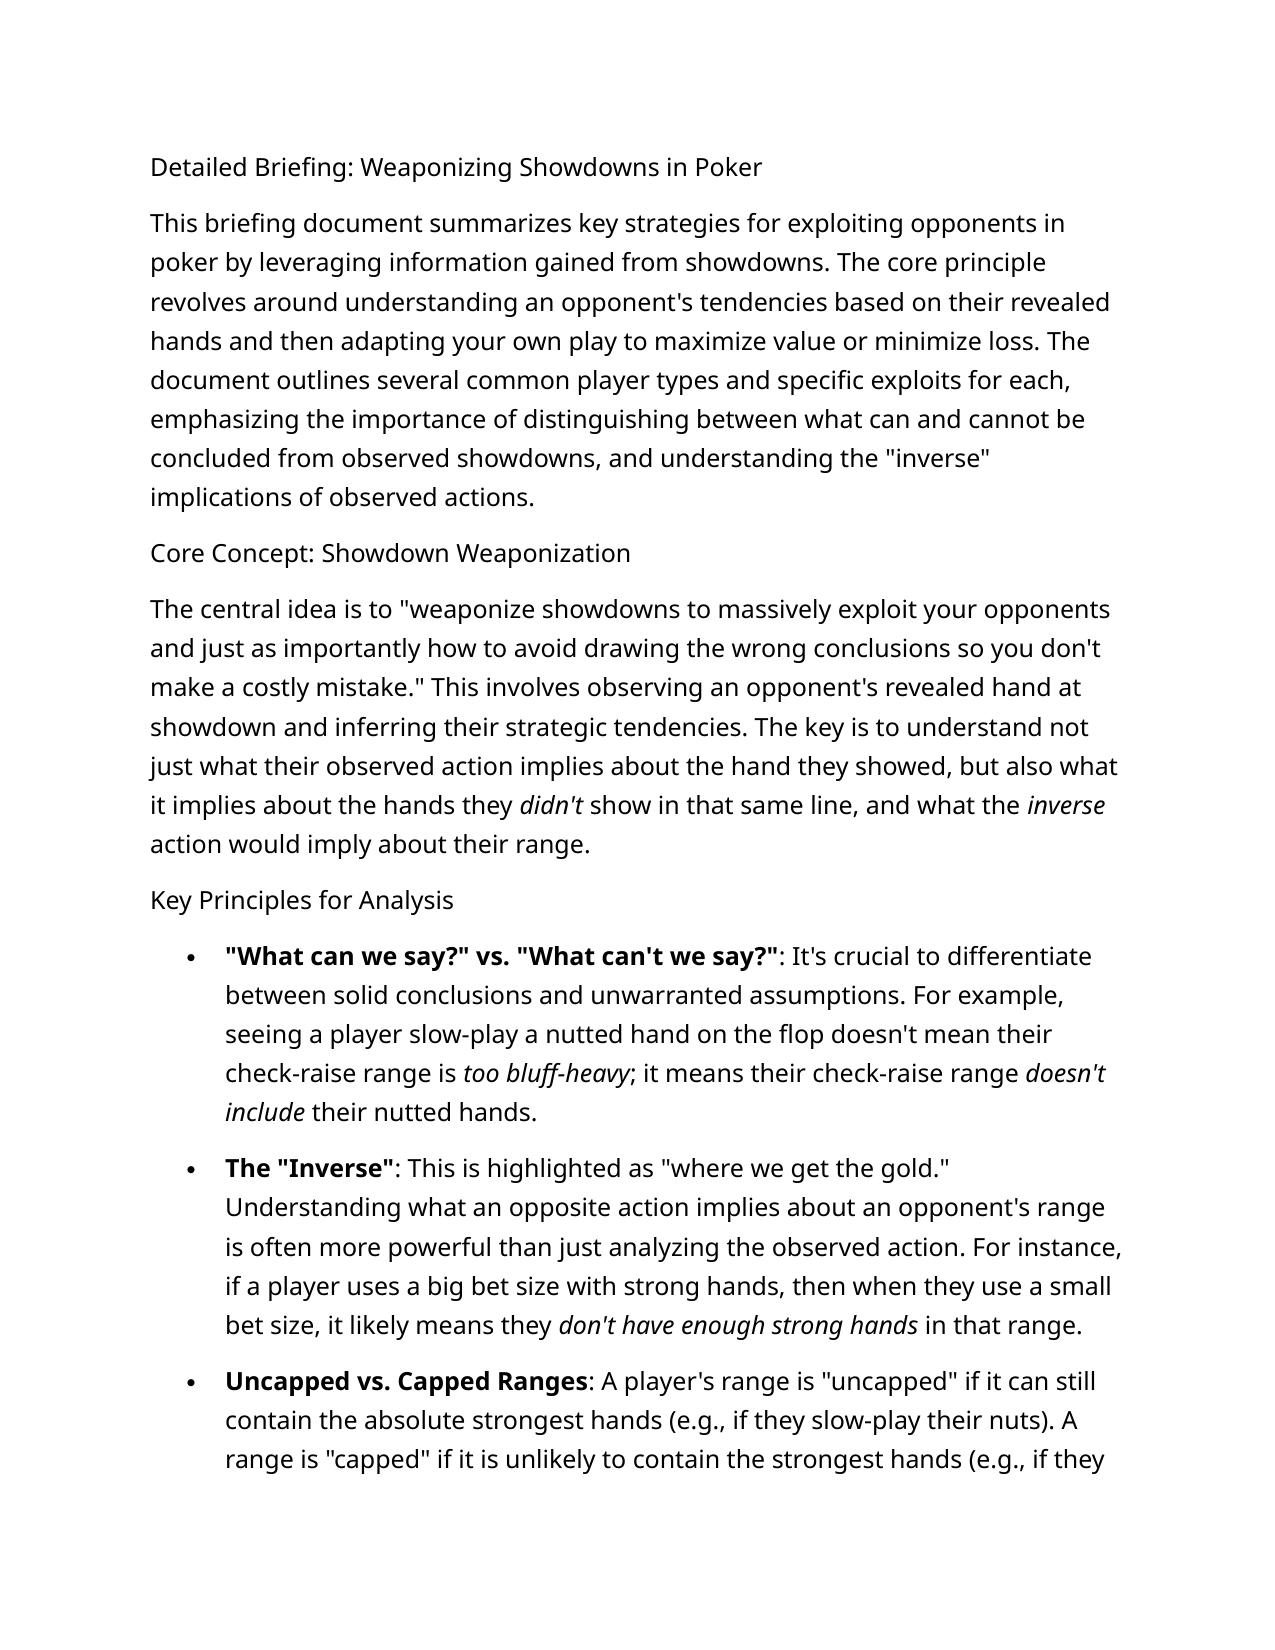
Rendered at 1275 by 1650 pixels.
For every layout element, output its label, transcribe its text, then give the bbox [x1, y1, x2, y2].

text Core Concept: Showdown Weaponization [150, 536, 1125, 570]
text This briefing document summarizes key strategies for exploiting opponents in poker by leveraging information gained from showdowns. The core principle revolves around understanding an opponent's tendencies based on their revealed hands and then adapting your own play to maximize value or minimize loss. The document outlines several common player types and specific exploits for each, emphasizing the importance of distinguishing between what can and cannot be concluded from observed showdowns, and understanding the "inverse" implications of observed actions. [150, 206, 1125, 514]
text Key Principles for Analysis [150, 882, 1125, 917]
list The "Inverse": This is highlighted as "where we get the gold." Understanding what an opposite action implies about an opponent's range is often more powerful than just analyzing the observed action. For instance, if a player uses a big bet size with strong hands, then when they use a small bet size, it likely means they don't have enough strong hands in that range. [187, 1151, 1125, 1342]
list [187, 1363, 1125, 1476]
text The central idea is to "weaponize showdowns to massively exploit your opponents and just as importantly how to avoid drawing the wrong conclusions so you don't make a costly mistake." This involves observing an opponent's revealed hand at showdown and inferring their strategic tendencies. The key is to understand not just what their observed action implies about the hand they showed, but also what it implies about the hands they didn't show in that same line, and what the inverse action would imply about their range. [150, 592, 1125, 861]
list "What can we say?" vs. "What can't we say?": It's crucial to differentiate between solid conclusions and unwarranted assumptions. For example, seeing a player slow-play a nutted hand on the flop doesn't mean their check-raise range is too bluff-heavy; it means their check-raise range doesn't include their nutted hands. [187, 938, 1125, 1129]
text Detailed Briefing: Weaponizing Showdowns in Poker [150, 150, 1125, 184]
